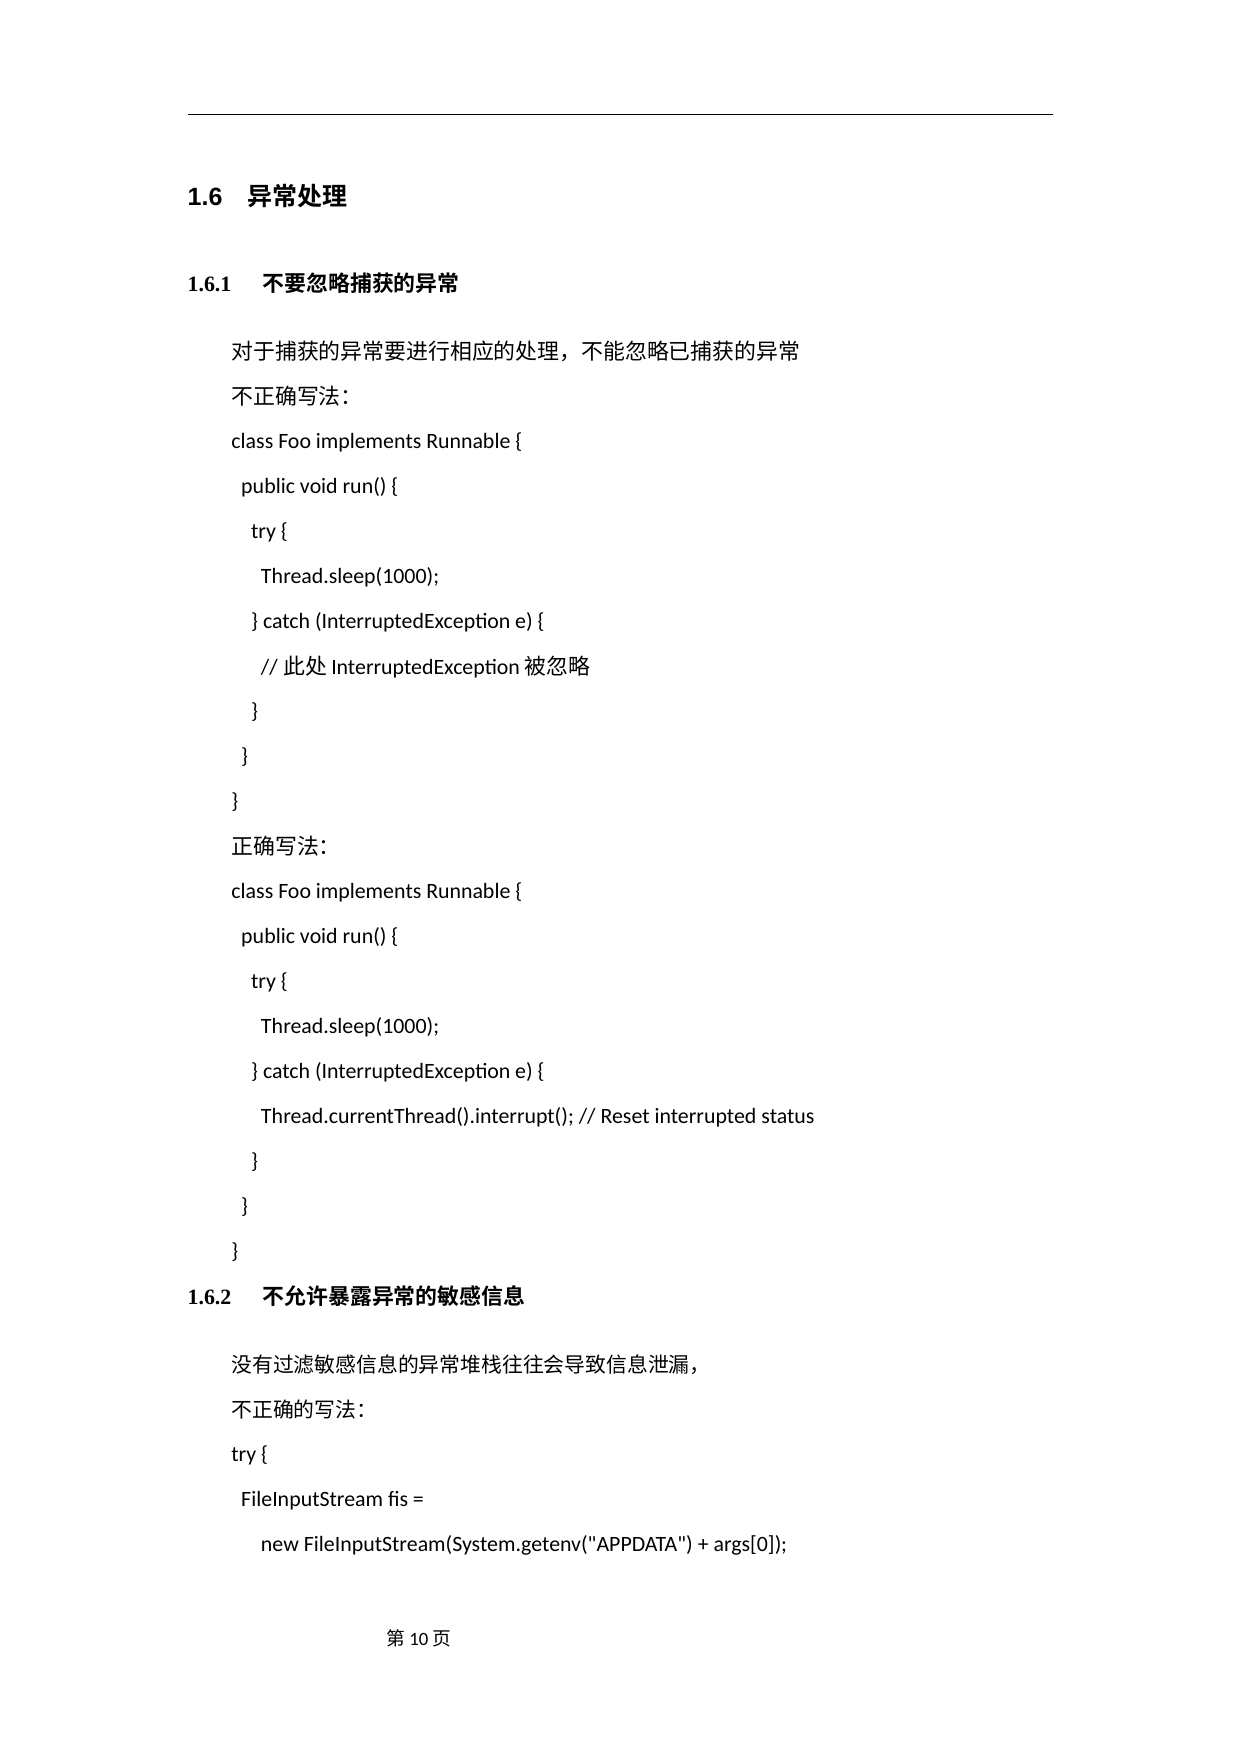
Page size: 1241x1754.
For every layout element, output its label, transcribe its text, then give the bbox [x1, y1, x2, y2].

text 没有过滤敏感信息的异常堆栈往往会导致信息泄漏， [231, 1347, 1053, 1379]
text class Foo implements Runnable { [231, 874, 1053, 906]
text } [231, 694, 1053, 726]
text Thread.sleep(1000); [231, 559, 1053, 591]
subtitle 异常处理 [187, 162, 1053, 227]
text } [231, 1234, 1053, 1266]
text public void run() { [231, 469, 1053, 501]
text FileInputStream fis = [231, 1482, 1053, 1514]
text try { [231, 514, 1053, 546]
text 不正确写法： [231, 379, 1053, 411]
subtitle 不要忽略捕获的异常 [187, 266, 1053, 298]
text } [231, 1189, 1053, 1221]
text public void run() { [231, 919, 1053, 951]
text 不正确的写法： [231, 1392, 1053, 1424]
text } [231, 784, 1053, 816]
text try { [231, 964, 1053, 996]
text Thread.sleep(1000); [231, 1009, 1053, 1041]
text 对于捕获的异常要进行相应的处理，不能忽略已捕获的异常 [231, 334, 1053, 366]
text Thread.currentThread().interrupt(); // Reset interrupted status [231, 1099, 1053, 1131]
subtitle 不允许暴露异常的敏感信息 [187, 1279, 1053, 1311]
text class Foo implements Runnable { [231, 424, 1053, 456]
text } [231, 739, 1053, 771]
text } catch (InterruptedException e) { [231, 604, 1053, 636]
text new FileInputStream(System.getenv("APPDATA") + args[0]); [231, 1527, 1053, 1559]
text } [231, 1144, 1053, 1176]
text } catch (InterruptedException e) { [231, 1054, 1053, 1086]
text 正确写法： [231, 829, 1053, 861]
text try { [231, 1437, 1053, 1469]
text // 此处InterruptedException被忽略 [231, 649, 1053, 681]
